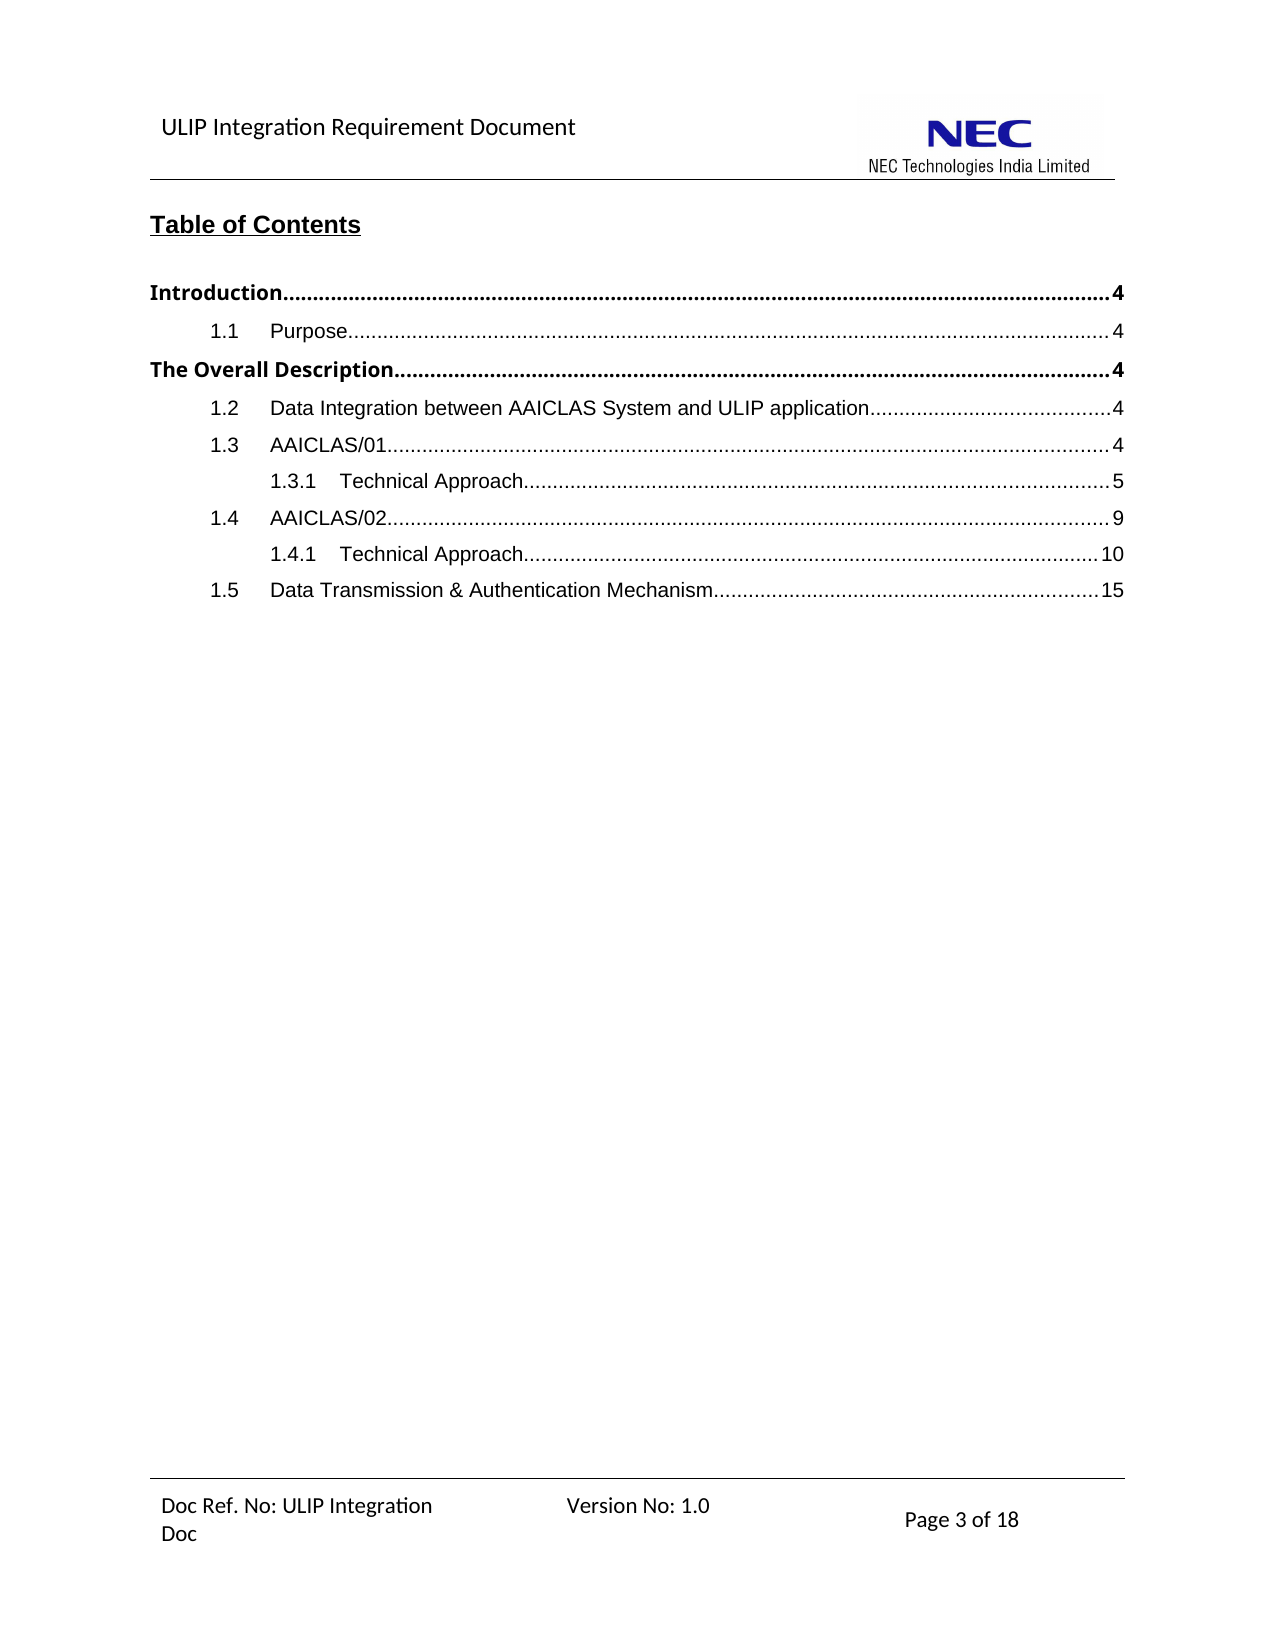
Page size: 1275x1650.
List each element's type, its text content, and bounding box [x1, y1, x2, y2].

text 1.4 AAICLAS/02 9 [210, 505, 1125, 529]
text 1.4.1 Technical Approach 10 [270, 542, 1125, 566]
text 1.3.1 Technical Approach 5 [270, 469, 1125, 493]
text Table of Contents [150, 210, 1125, 239]
text 1.3 AAICLAS/01 4 [210, 432, 1125, 456]
text 1.5 Data Transmission & Authentication Mechanism 15 [210, 578, 1125, 602]
text 1.1 Purpose 4 [210, 319, 1125, 343]
text The Overall Description 4 [150, 355, 1125, 383]
text 1.2 Data Integration between AAICLAS System and ULIP application 4 [210, 396, 1125, 420]
text Introduction 4 [150, 278, 1125, 306]
